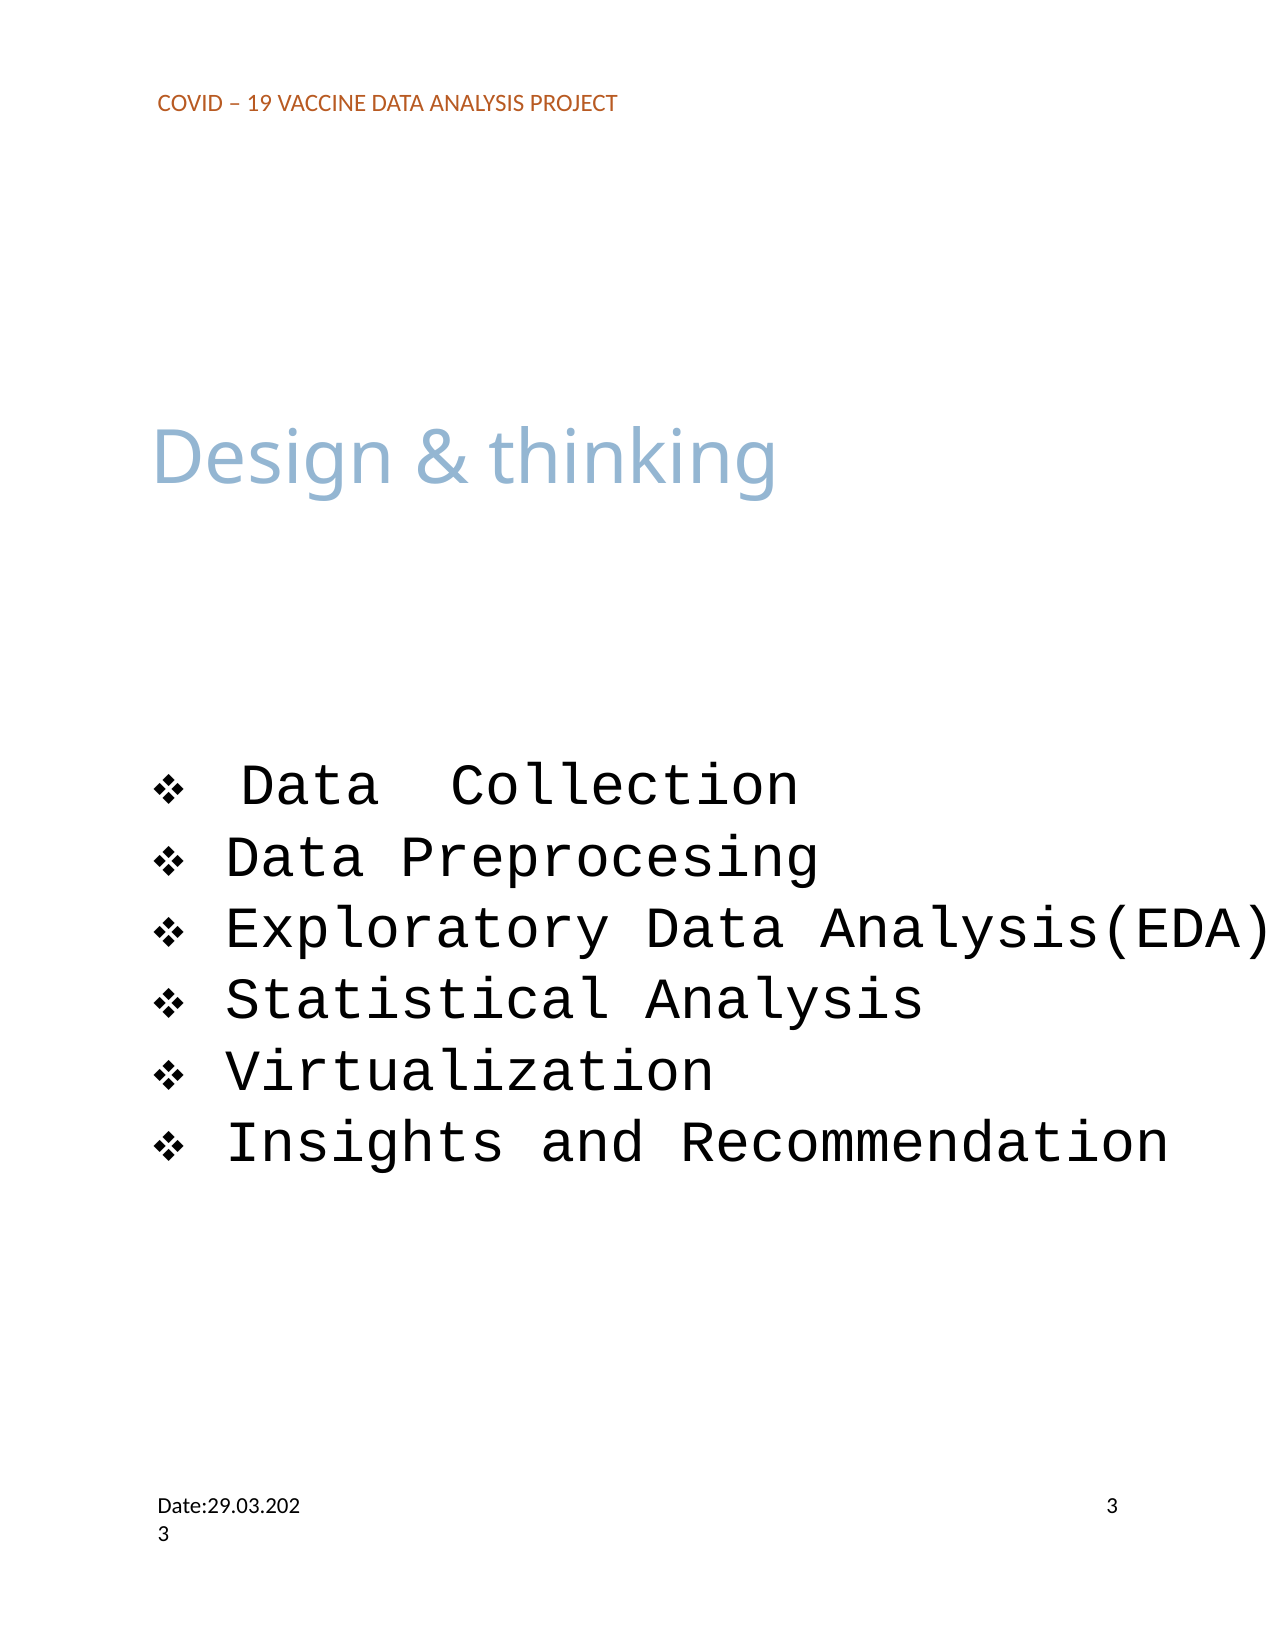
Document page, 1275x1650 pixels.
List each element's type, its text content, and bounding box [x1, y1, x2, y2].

list Insights and Recommendation [150, 1113, 1275, 1179]
list Exploratory Data Analysis(EDA) [150, 899, 1275, 965]
list Data Preprocesing [150, 828, 1275, 894]
list Data Collection [150, 756, 1275, 822]
list Statistical Analysis [150, 970, 1275, 1036]
list Virtualization [150, 1042, 1275, 1108]
text Design & thinking [150, 404, 1117, 506]
